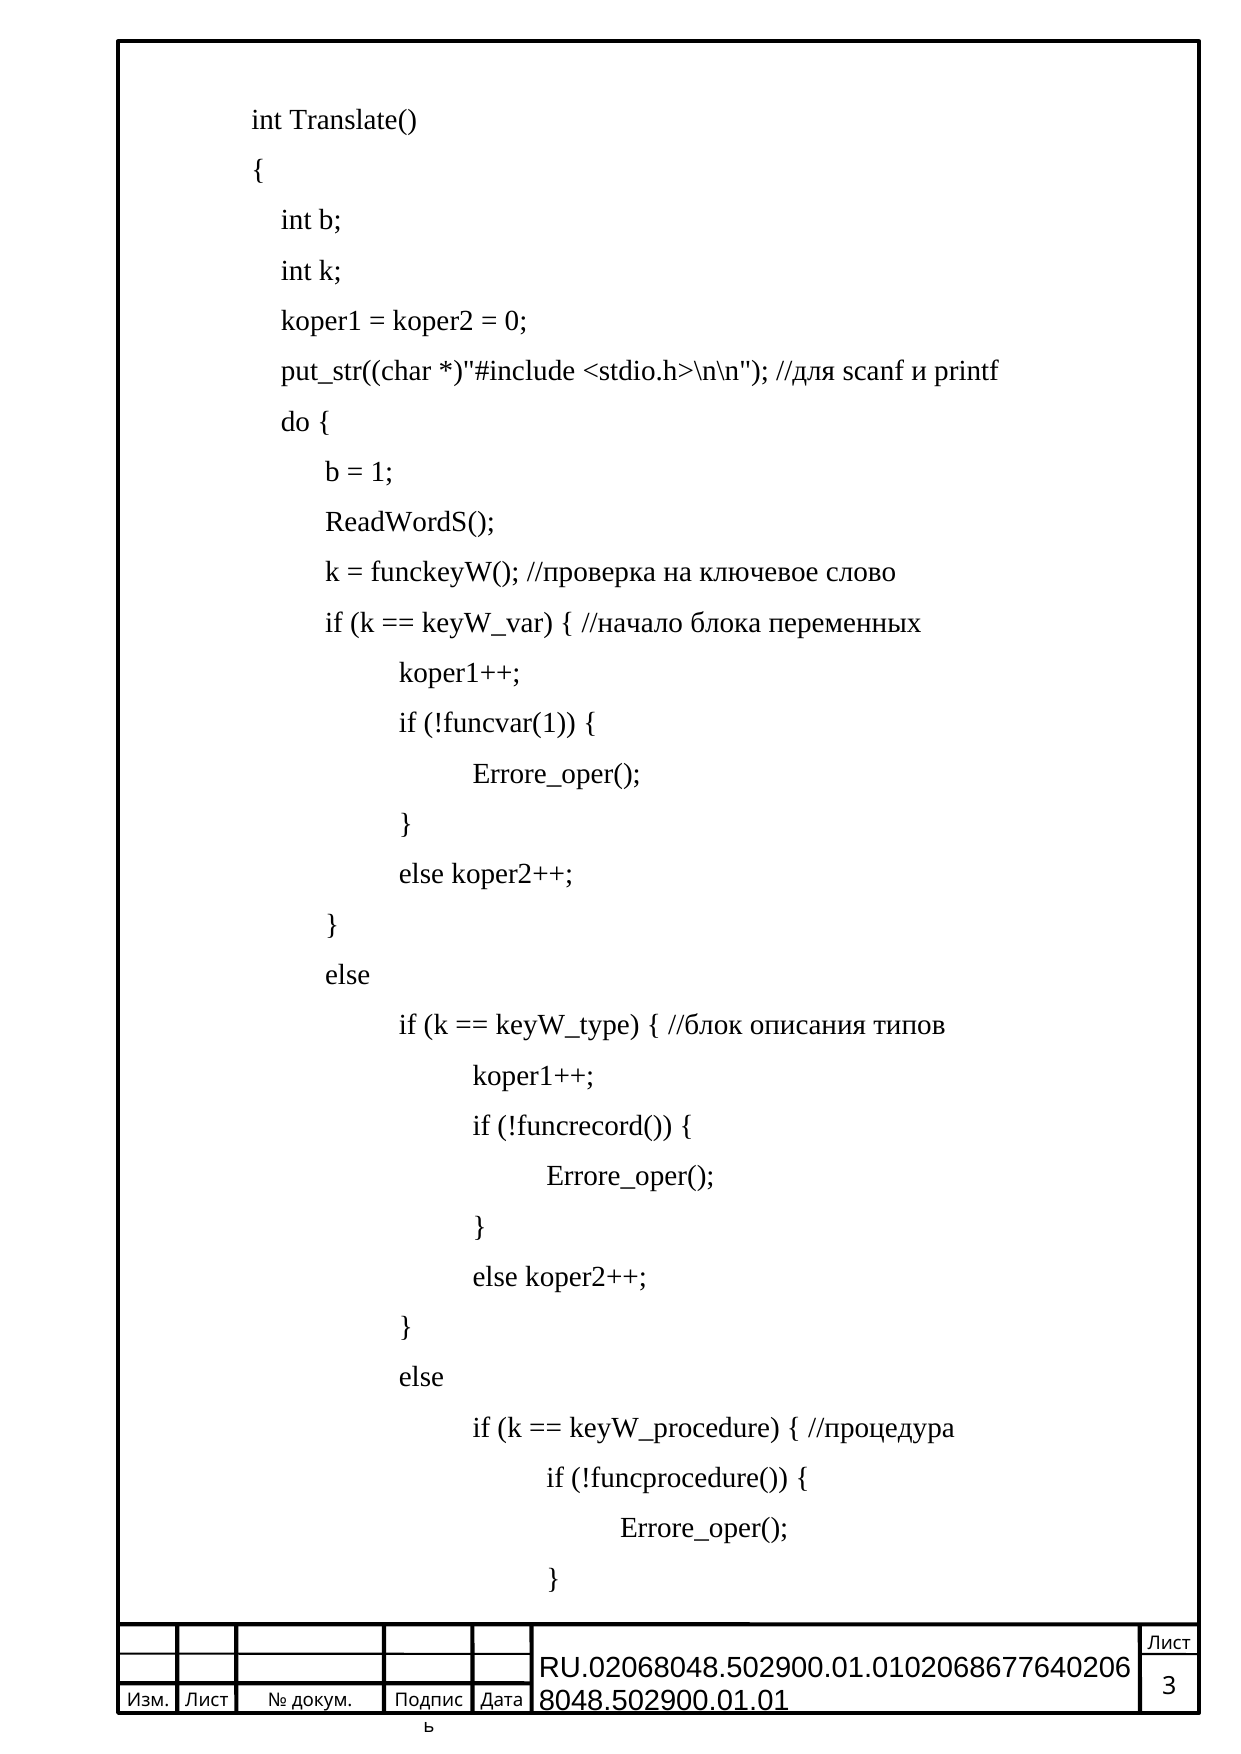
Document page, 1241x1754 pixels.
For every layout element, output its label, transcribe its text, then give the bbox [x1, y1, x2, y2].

text int Translate() [177, 102, 1152, 135]
text { [177, 152, 1152, 186]
text ReadWordS(); [177, 504, 1152, 538]
text koper1++; [177, 655, 1152, 689]
text if (k == keyW_type) { //блок описания типов [177, 1007, 1152, 1041]
text else [177, 957, 1152, 991]
text if (!funcvar(1)) { [177, 706, 1152, 739]
text if (!funcprocedure()) { [177, 1460, 1152, 1494]
text else [177, 1359, 1152, 1393]
text } [177, 1561, 1152, 1594]
text b = 1; [177, 454, 1152, 487]
text koper1++; [177, 1058, 1152, 1091]
text } [177, 907, 1152, 940]
text if (!funcrecord()) { [177, 1108, 1152, 1142]
text Errore_oper(); [177, 1158, 1152, 1192]
text else koper2++; [177, 1259, 1152, 1292]
text int k; [177, 253, 1152, 286]
text int b; [177, 202, 1152, 236]
text } [177, 1209, 1152, 1242]
text if (k == keyW_var) { //начало блока переменных [177, 605, 1152, 638]
text else koper2++; [177, 856, 1152, 890]
text Errore_oper(); [177, 1511, 1152, 1544]
text k = funckeyW(); //проверка на ключевое слово [177, 554, 1152, 588]
text } [177, 1309, 1152, 1343]
text if (k == keyW_procedure) { //процедура [177, 1410, 1152, 1443]
text koper1 = koper2 = 0; [177, 303, 1152, 337]
text } [177, 806, 1152, 840]
text do { [177, 404, 1152, 437]
text Errore_oper(); [177, 756, 1152, 789]
text put_str((char *)"#include <stdio.h>\n\n"); //для scanf и printf [177, 353, 1152, 387]
